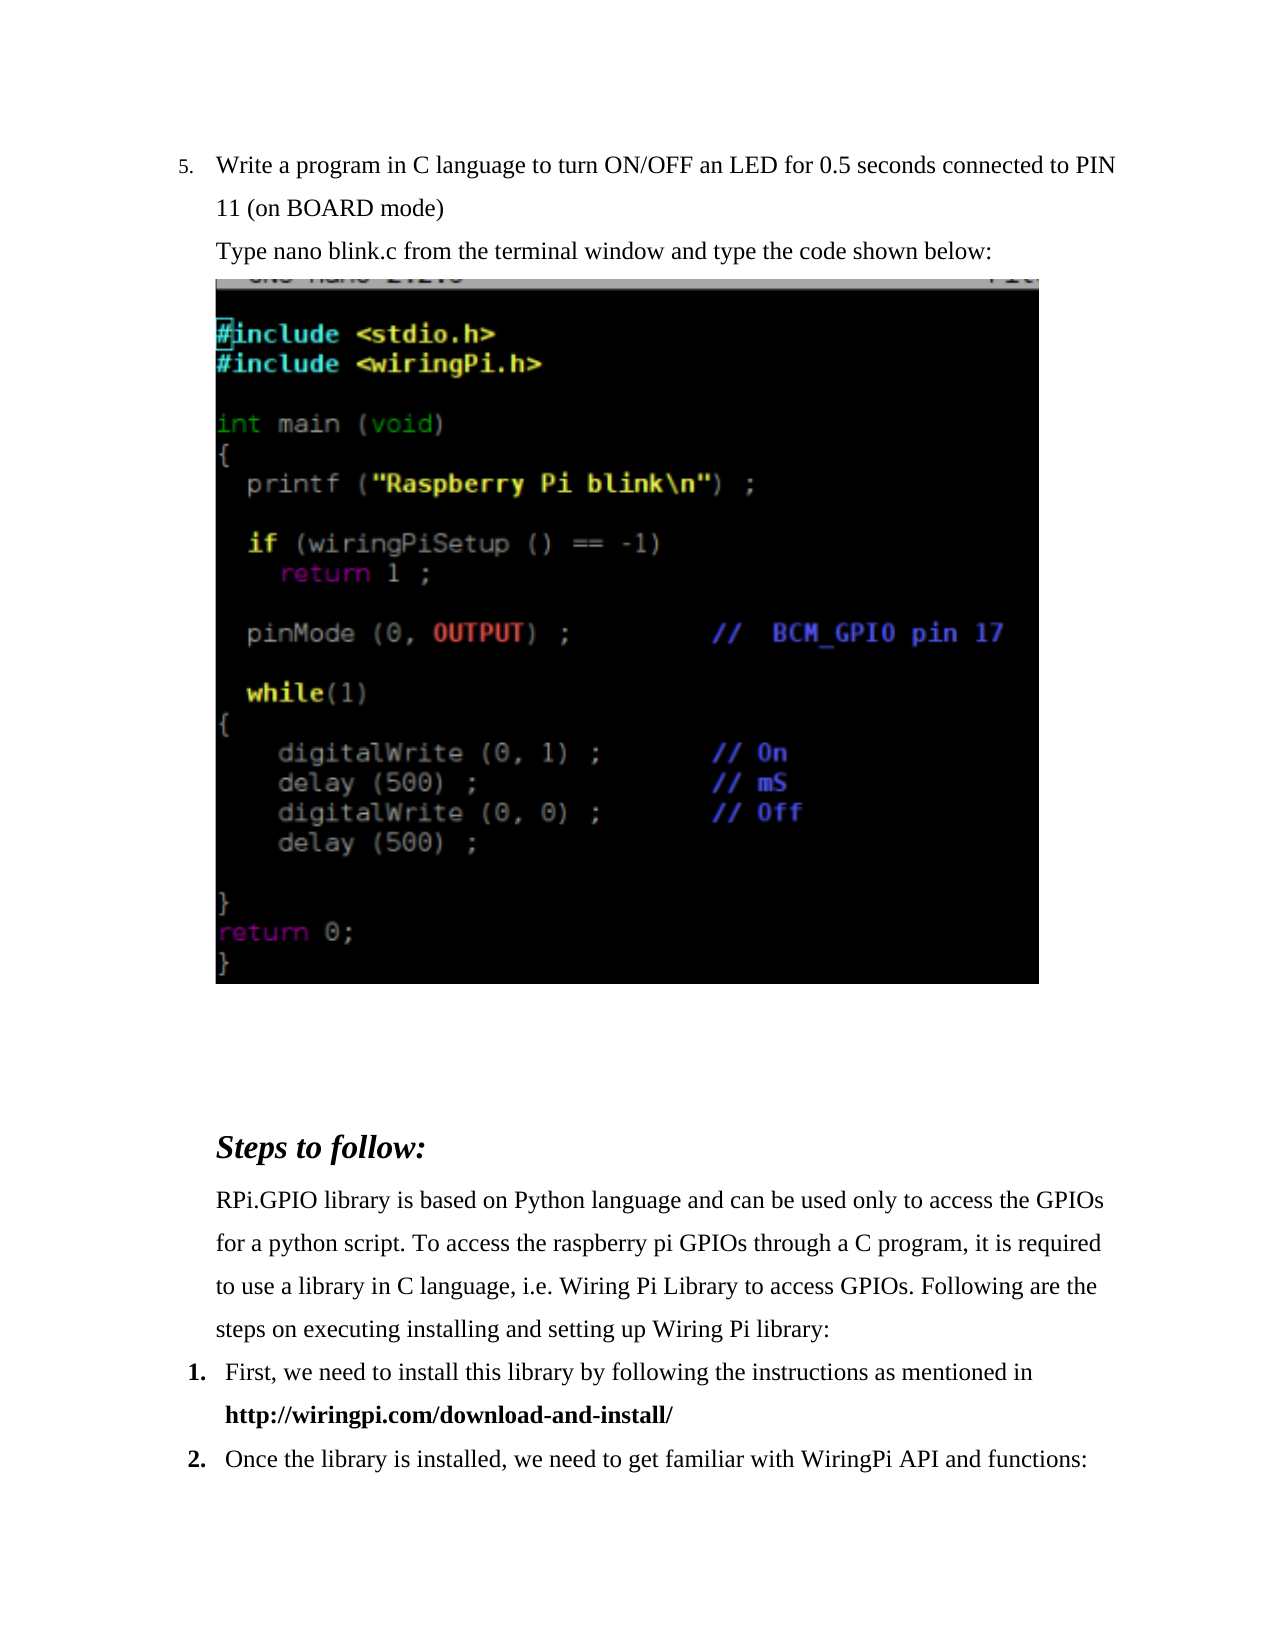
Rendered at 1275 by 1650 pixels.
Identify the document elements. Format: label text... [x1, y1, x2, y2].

list RPi.GPIO library is based on Python language and can be used only to access the GPIOs for a python script. To access the raspberry pi GPIOs through a C program, it is required to use a library in C language, i.e. Wiring Pi Library to access GPIOs. Following are the steps on executing installing and setting up Wiring Pi library: [216, 1185, 1125, 1343]
list Write a program in C language to turn ON/OFF an LED for 0.5 seconds connected to PIN 11 (on BOARD mode) [178, 150, 1125, 222]
list First, we need to install this library by following the instructions as mentioned in http://wiringpi.com/download-and-install/ [187, 1357, 1125, 1429]
picture [215, 279, 1039, 984]
list Type nano blink.c from the terminal window and type the code shown below: [216, 236, 1125, 265]
list Steps to follow: [216, 1127, 1125, 1166]
list Once the library is installed, we need to get familiar with WiringPi API and functions: [187, 1444, 1125, 1472]
